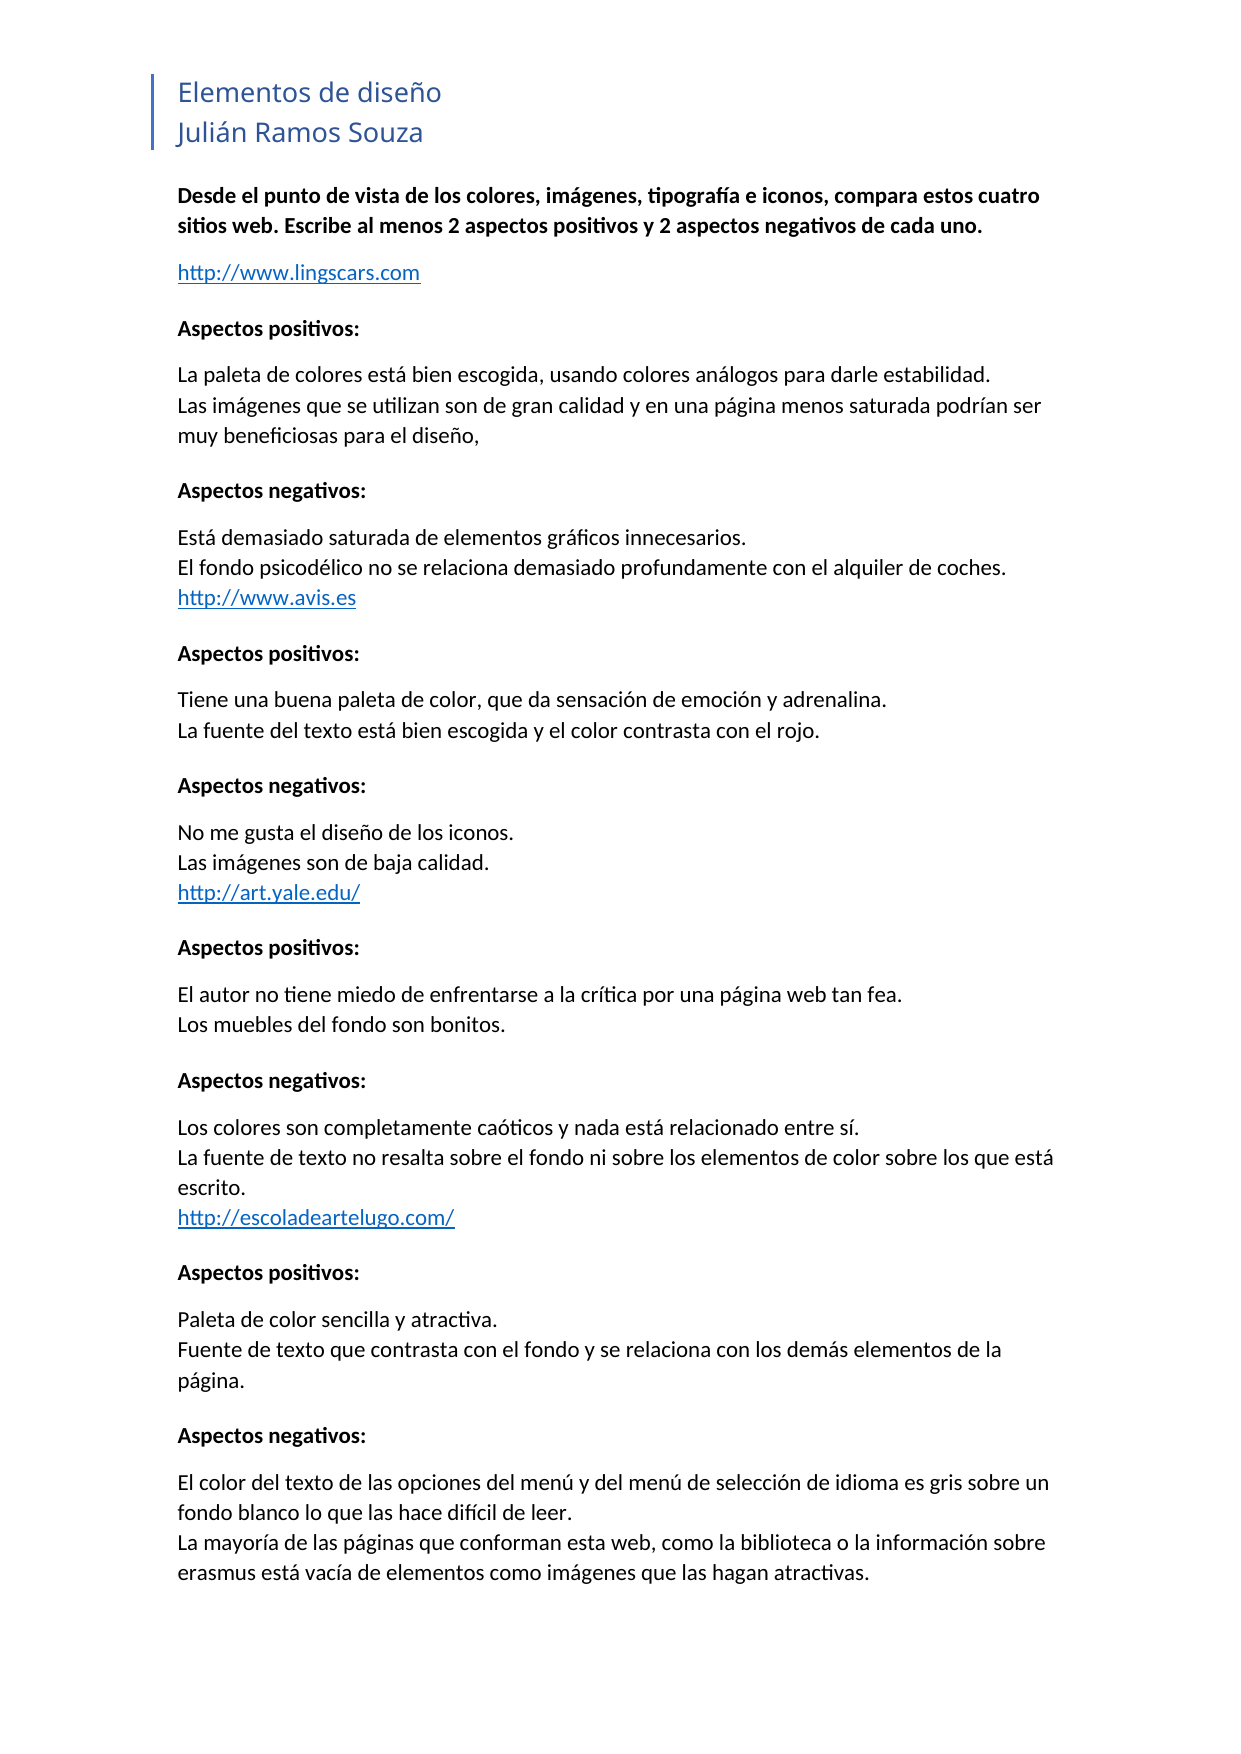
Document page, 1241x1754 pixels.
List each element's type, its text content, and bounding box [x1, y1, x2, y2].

text La mayoría de las páginas que conforman esta web, como la biblioteca o la información sobre erasmus está vacía de elementos como imágenes que las hagan atractivas. [177, 1528, 1063, 1586]
text Aspectos positivos: [177, 1258, 1063, 1286]
text El autor no tiene miedo de enfrentarse a la crítica por una página web tan fea. [177, 980, 1063, 1008]
text La paleta de colores está bien escogida, usando colores análogos para darle estabilidad. [177, 361, 1063, 388]
text http://escoladeartelugo.com/ [177, 1203, 1063, 1231]
text Aspectos negativos: [177, 1066, 1063, 1094]
text Las imágenes que se utilizan son de gran calidad y en una página menos saturada podrían ser muy beneficiosas para el diseño, [177, 391, 1063, 449]
text Aspectos negativos: [177, 771, 1063, 799]
text Aspectos positivos: [177, 314, 1063, 342]
text No me gusta el diseño de los iconos. [177, 818, 1063, 846]
text Aspectos positivos: [177, 639, 1063, 667]
text Desde el punto de vista de los colores, imágenes, tipografía e iconos, compara estos cuatro sitios web. Escribe al menos 2 aspectos positivos y 2 aspectos negativos de cada uno. [177, 181, 1063, 239]
text Los muebles del fondo son bonitos. [177, 1011, 1063, 1038]
text Las imágenes son de baja calidad. [177, 848, 1063, 876]
text Paleta de color sencilla y atractiva. [177, 1305, 1063, 1333]
text El fondo psicodélico no se relaciona demasiado profundamente con el alquiler de coches. [177, 553, 1063, 581]
text Fuente de texto que contrasta con el fondo y se relaciona con los demás elementos de la página. [177, 1336, 1063, 1394]
text Los colores son completamente caóticos y nada está relacionado entre sí. [177, 1113, 1063, 1141]
text La fuente de texto no resalta sobre el fondo ni sobre los elementos de color sobre los que está escrito. [177, 1143, 1063, 1201]
text Aspectos positivos: [177, 933, 1063, 961]
text Aspectos negativos: [177, 476, 1063, 504]
text Aspectos negativos: [177, 1421, 1063, 1449]
text El color del texto de las opciones del menú y del menú de selección de idioma es gris sobre un fondo blanco lo que las hace difícil de leer. [177, 1468, 1063, 1526]
text http://www.lingscars.com [177, 258, 1063, 286]
text Está demasiado saturada de elementos gráficos innecesarios. [177, 523, 1063, 551]
text La fuente del texto está bien escogida y el color contrasta con el rojo. [177, 716, 1063, 744]
text http://art.yale.edu/ [177, 878, 1063, 906]
text Tiene una buena paleta de color, que da sensación de emoción y adrenalina. [177, 686, 1063, 713]
text http://www.avis.es [177, 583, 1063, 611]
